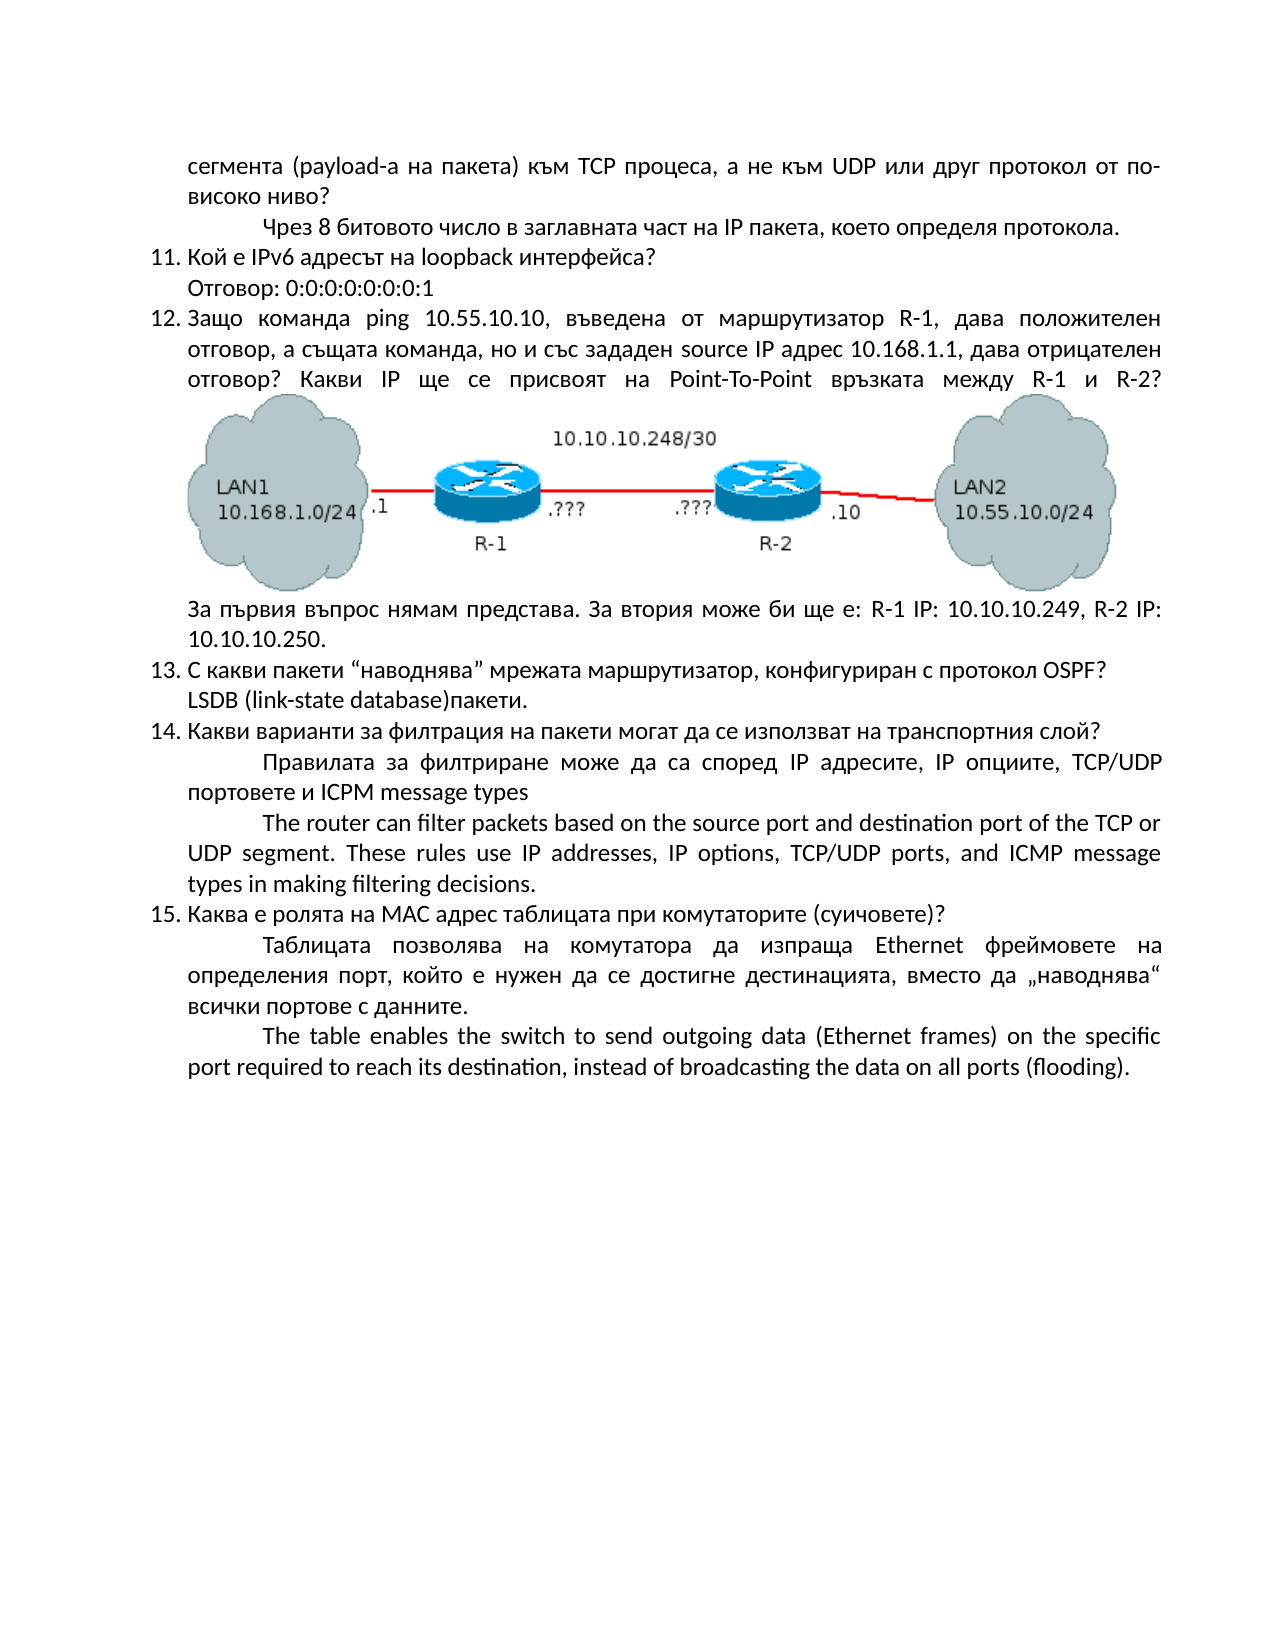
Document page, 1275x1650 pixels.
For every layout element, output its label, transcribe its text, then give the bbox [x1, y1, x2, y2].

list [150, 150, 1162, 211]
list За първия въпрос нямам представа. За втория може би ще е: R-1 IP: 10.10.10.249, R-2 IP: 10.10.10.250. [187, 593, 1162, 654]
list С какви пакети “наводнява” мрежата маршрутизатор, конфигуриран с протокол OSPF? [150, 654, 1162, 684]
list The router can filter packets based on the source port and destination port of the TCP or UDP segment. These rules use IP addresses, IP options, TCP/UDP ports, and ICMP message types in making filtering decisions. [187, 807, 1162, 898]
list The table enables the switch to send outgoing data (Ethernet frames) on the specific port required to reach its destination, instead of broadcasting the data on all ports (flooding). [187, 1020, 1162, 1081]
list Чрез 8 битовото число в заглавната част на IP пакета, което определя протокола. [187, 211, 1162, 242]
list Отговор: 0:0:0:0:0:0:0:1 [187, 272, 1162, 303]
picture [187, 394, 1118, 593]
list Правилата за филтриране може да са според IP адресите, IP опциите, TCP/UDP портовете и ICPM message types [187, 746, 1162, 807]
list Таблицата позволява на комутатора да изпраща Ethernet фреймовете на определения порт, който е нужен да се достигне дестинацията, вместо да „наводнява“ всички портове с данните. [187, 929, 1162, 1020]
list Кой е IPv6 адресът на loopback интерфейса? [150, 242, 1162, 272]
list Каква е ролята на MAC адрес таблицата при комутаторите (суичовете)? [150, 898, 1162, 929]
list Какви варианти за филтрация на пакети могат да се използват на транспортния слой? [150, 715, 1162, 746]
list LSDB (link-state database)пакети. [187, 684, 1162, 715]
